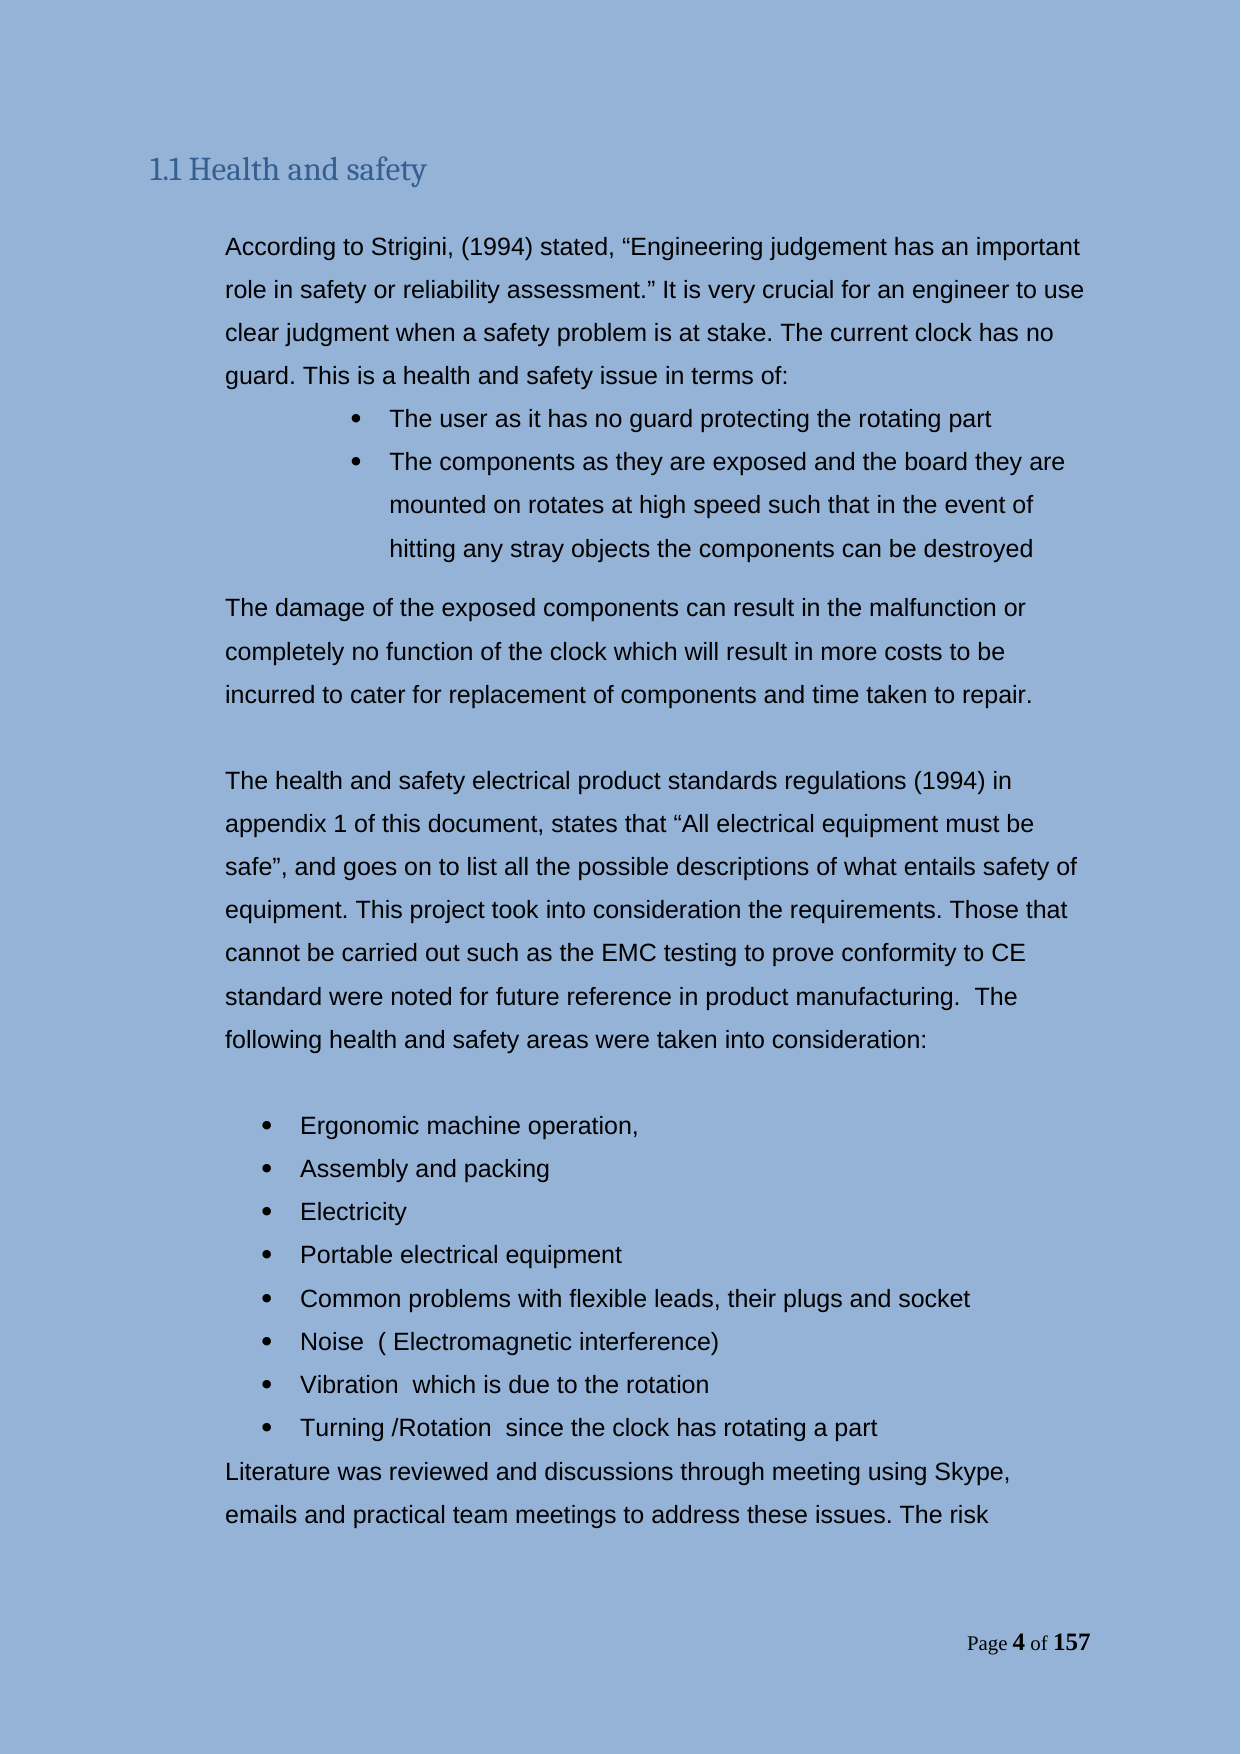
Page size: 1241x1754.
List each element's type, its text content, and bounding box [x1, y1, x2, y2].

subtitle 1.1 Health and safety [150, 150, 1090, 188]
list Portable electrical equipment [262, 1241, 1090, 1269]
list Noise ( Electromagnetic interference) [262, 1327, 1090, 1356]
text According to Strigini, (1994) stated, “Engineering judgement has an important role in safety or reliability assessment.” It is very crucial for an engineer to use clear judgment when a safety problem is at stake. The current clock has no guard. This is a health and safety issue in terms of: [225, 231, 1090, 389]
list Vibration which is due to the rotation [262, 1370, 1090, 1399]
list The components as they are exposed and the board they are mounted on rotates at high speed such that in the event of hitting any stray objects the components can be destroyed [352, 447, 1090, 562]
text The damage of the exposed components can result in the malfunction or completely no function of the clock which will result in more costs to be incurred to cater for replacement of components and time taken to repair. [225, 593, 1090, 708]
list Common problems with flexible leads, their plugs and socket [262, 1284, 1090, 1313]
list Electricity [262, 1197, 1090, 1226]
list Ergonomic machine operation, [262, 1111, 1090, 1140]
list Assembly and packing [262, 1154, 1090, 1183]
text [225, 1457, 1090, 1528]
list Turning /Rotation since the clock has rotating a part [262, 1413, 1090, 1442]
text The health and safety electrical product standards regulations (1994) in appendix 1 of this document, states that “All electrical equipment must be safe”, and goes on to list all the possible descriptions of what entails safety of equipment. This project took into consideration the requirements. Those that cannot be carried out such as the EMC testing to prove conformity to CE standard were noted for future reference in product manufacturing. The following health and safety areas were taken into consideration: [225, 766, 1090, 1053]
list The user as it has no guard protecting the rotating part [352, 404, 1090, 433]
